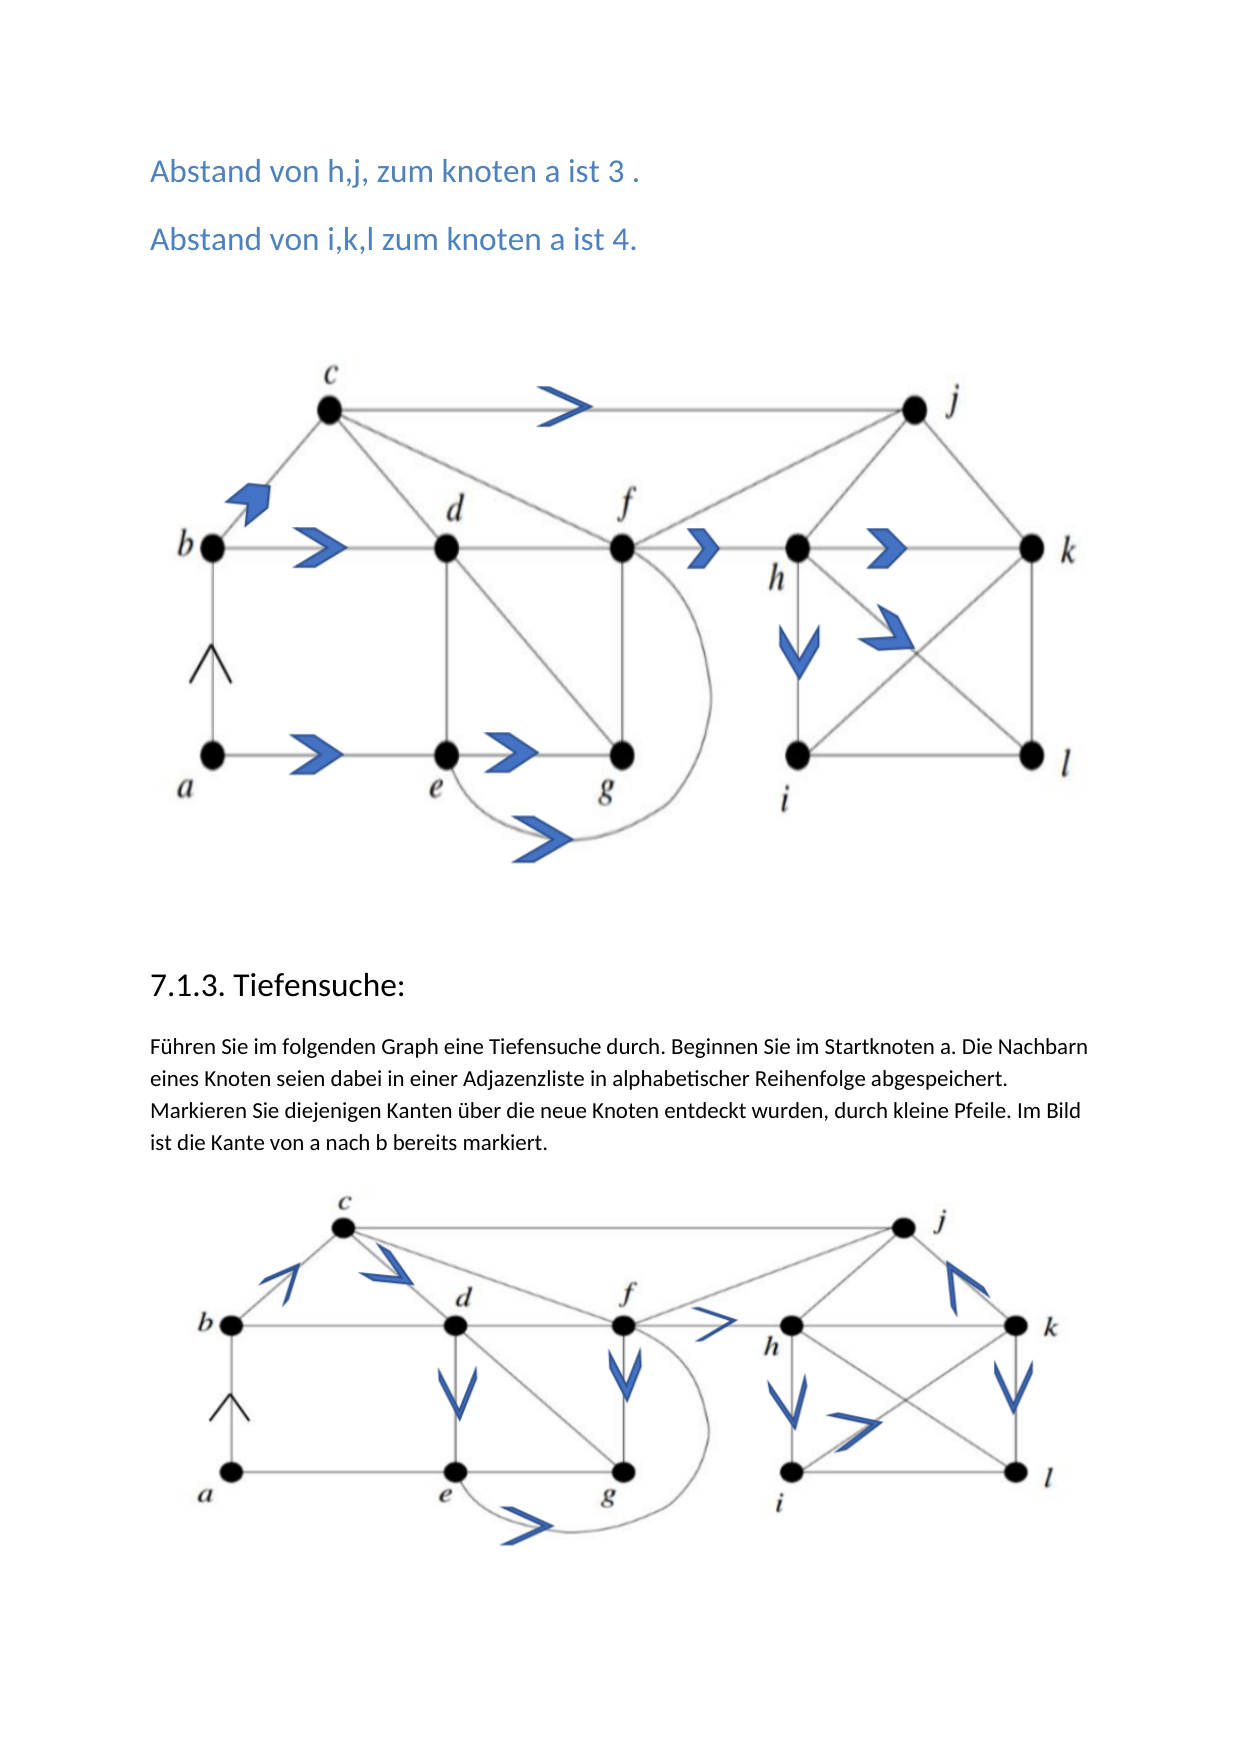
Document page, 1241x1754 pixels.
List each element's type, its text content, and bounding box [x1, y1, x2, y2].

text Abstand von h,j, zum knoten a ist 3 . [150, 150, 1090, 191]
picture [150, 1181, 1090, 1558]
text 7.1.3. Tiefensuche: [150, 964, 1090, 1005]
text Abstand von i,k,l zum knoten a ist 4. [150, 218, 1090, 258]
text Führen Sie im folgenden Graph eine Tiefensuche durch. Beginnen Sie im Startknoten a. Die Nachbarn eines Knoten seien dabei in einer Adjazenzliste in alphabetischer Reihenfolge abgespeichert. Markieren Sie diejenigen Kanten über die neue Knoten entdeckt wurden, durch kleine Pfeile. Im Bild ist die Kante von a nach b bereits markiert. [150, 1032, 1090, 1156]
picture [150, 352, 1090, 872]
